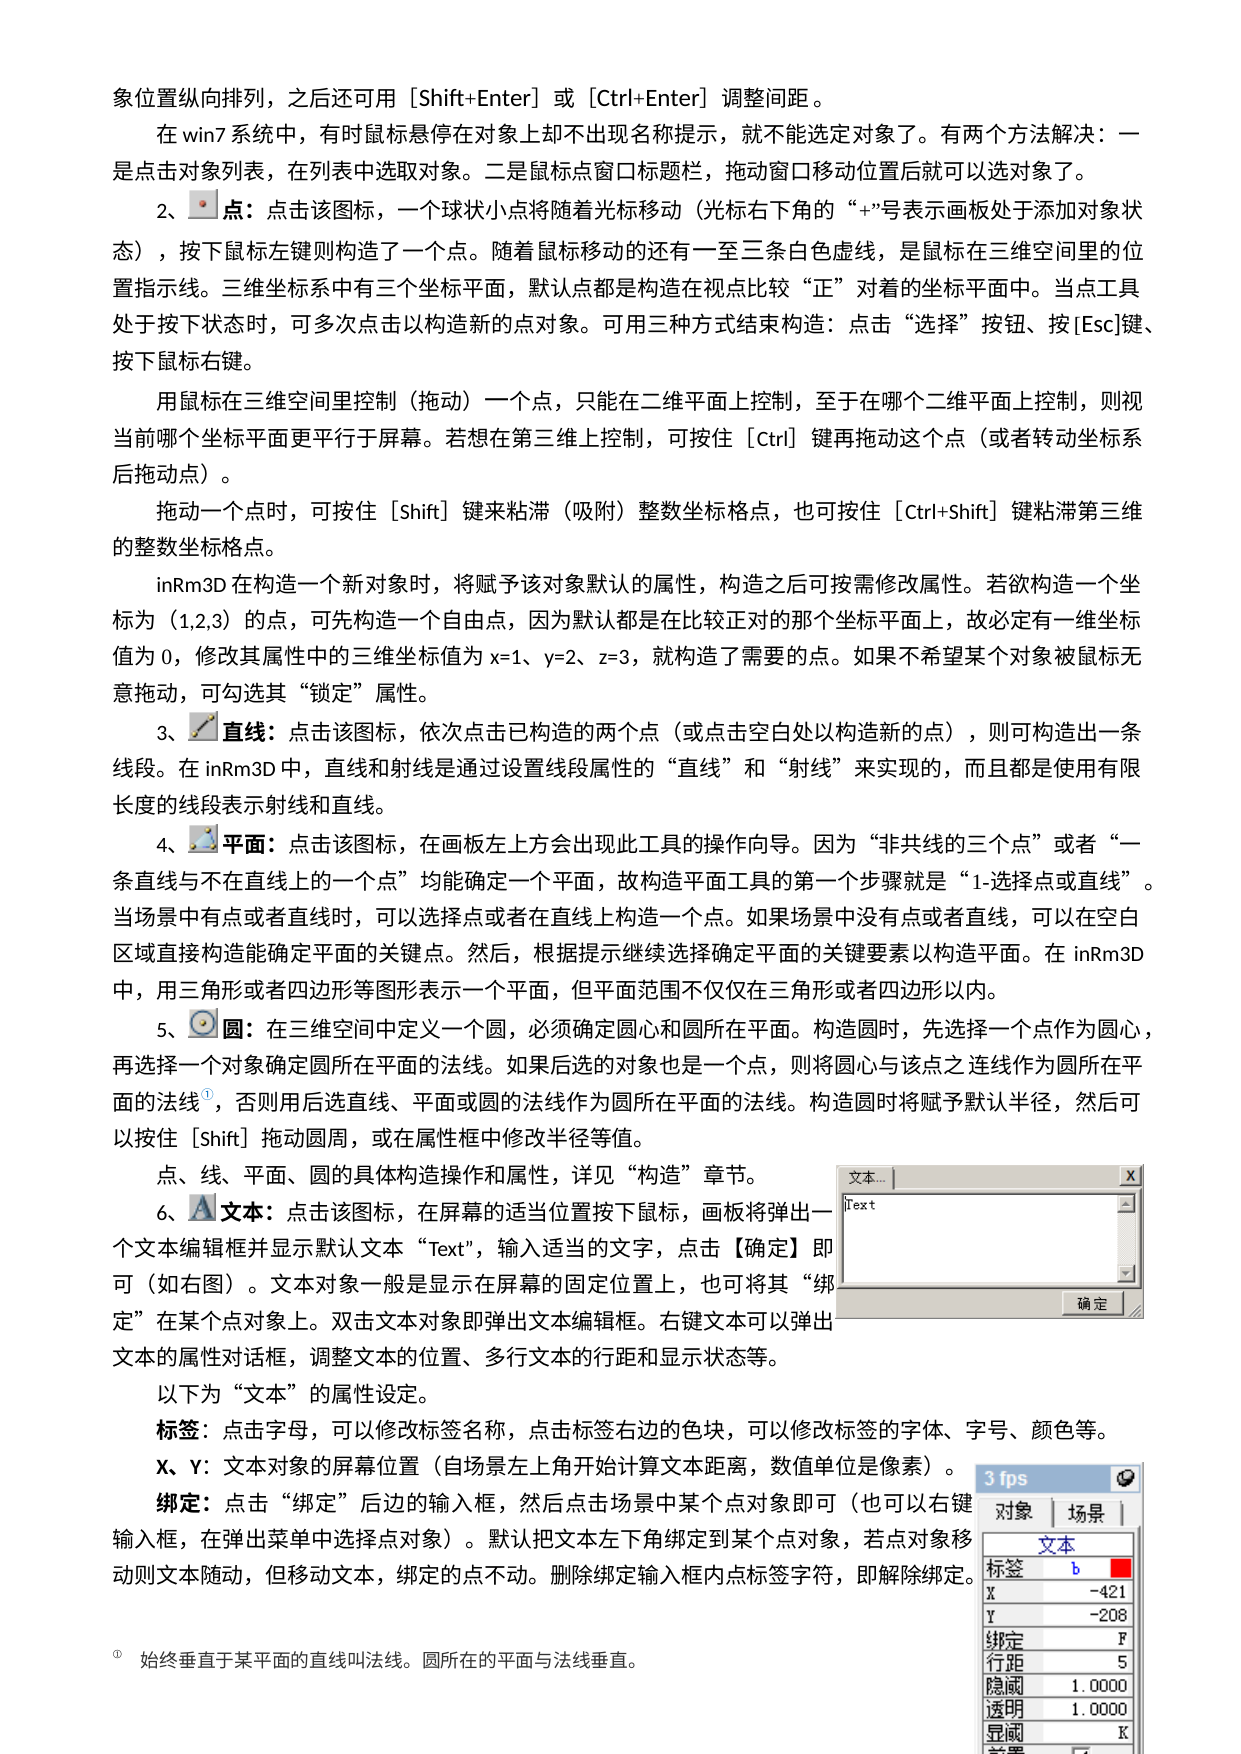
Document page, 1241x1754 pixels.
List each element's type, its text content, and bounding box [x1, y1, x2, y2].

picture [188, 824, 218, 853]
text 标签：点击字母，可以修改标签名称，点击标签右边的色块，可以修改标签的字体、字号、颜色等。 [112, 1413, 1144, 1444]
text 6、 文本：点击该图标，在屏幕的适当位置按下鼠标，画板将弹出一个文本编辑框并显示默认文本“Text”，输入适当的文字，点击【确定】即可（如右图）。文本对象一般是显示在屏幕的固定位置上，也可将其“绑定”在某个点对象上。双击文本对象即弹出文本编辑框。右键文本可以弹出文本的属性对话框，调整文本的位置、多行文本的行距和显示状态等。 [112, 1194, 1144, 1372]
picture [188, 1008, 218, 1038]
picture [188, 1193, 216, 1221]
picture [188, 189, 218, 219]
text inRm3D在构造一个新对象时，将赋予该对象默认的属性，构造之后可按需修改属性。若欲构造一个坐标为（1,2,3）的点，可先构造一个自由点，因为默认都是在比较正对的那个坐标平面上，故必定有一维坐标值为0，修改其属性中的三维坐标值为x=1、y=2、z=3，就构造了需要的点。如果不希望某个对象被鼠标无意拖动，可勾选其“锁定”属性。 [112, 567, 1144, 707]
picture [973, 1462, 1144, 1754]
text 拖动一个点时，可按住［Shift］键来粘滞（吸附）整数坐标格点，也可按住［Ctrl+Shift］键粘滞第三维的整数坐标格点。 [112, 494, 1144, 562]
text 2、 点：点击该图标，一个球状小点将随着光标移动（光标右下角的“+”号表示画板处于添加对象状态），按下鼠标左键则构造了一个点。随着鼠标移动的还有一至三条白色虚线，是鼠标在三维空间里的位置指示线。三维坐标系中有三个坐标平面，默认点都是构造在视点比较“正”对着的坐标平面中。当点工具处于按下状态时，可多次点击以构造新的点对象。可用三种方式结束构造：点击“选择”按钮、按[Esc]键、按下鼠标右键。 [112, 190, 1144, 376]
picture [188, 711, 218, 741]
picture [835, 1164, 1144, 1319]
text 用鼠标在三维空间里控制（拖动）一个点，只能在二维平面上控制，至于在哪个二维平面上控制，则视当前哪个坐标平面更平行于屏幕。若想在第三维上控制，可按住［Ctrl］键再拖动这个点（或者转动坐标系后拖动点）。 [112, 380, 1144, 489]
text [112, 81, 1144, 113]
text 点、线、平面、圆的具体构造操作和属性，详见“构造”章节。 [112, 1158, 1144, 1189]
text 在win7系统中，有时鼠标悬停在对象上却不出现名称提示，就不能选定对象了。有两个方法解决：一是点击对象列表，在列表中选取对象。二是鼠标点窗口标题栏，拖动窗口移动位置后就可以选对象了。 [112, 117, 1144, 185]
text 5、 圆：在三维空间中定义一个圆，必须确定圆心和圆所在平面。构造圆时，先选择一个点作为圆心，再选择一个对象确定圆所在平面的法线。如果后选的对象也是一个点，则将圆心与该点之连线作为圆所在平面的法线，否则用后选直线、平面或圆的法线作为圆所在平面的法线。构造圆时将赋予默认半径，然后可以按住［Shift］拖动圆周，或在属性框中修改半径等值。 [112, 1009, 1144, 1153]
text X、Y：文本对象的屏幕位置（自场景左上角开始计算文本距离，数值单位是像素）。 [112, 1449, 1144, 1481]
text 3、 直线：点击该图标，依次点击已构造的两个点（或点击空白处以构造新的点），则可构造出一条线段。在inRm3D中，直线和射线是通过设置线段属性的“直线”和“射线”来实现的，而且都是使用有限长度的线段表示射线和直线。 [112, 712, 1144, 819]
text 以下为“文本”的属性设定。 [112, 1377, 1144, 1408]
text 4、 平面：点击该图标，在画板左上方会出现此工具的操作向导。因为“非共线的三个点”或者“一条直线与不在直线上的一个点”均能确定一个平面，故构造平面工具的第一个步骤就是“1-选择点或直线”。当场景中有点或者直线时，可以选择点或者在直线上构造一个点。如果场景中没有点或者直线，可以在空白区域直接构造能确定平面的关键点。然后，根据提示继续选择确定平面的关键要素以构造平面。在inRm3D中，用三角形或者四边形等图形表示一个平面，但平面范围不仅仅在三角形或者四边形以内。 [112, 824, 1144, 1004]
text 绑定：点击“绑定”后边的输入框，然后点击场景中某个点对象即可（也可以右键输入框，在弹出菜单中选择点对象）。默认把文本左下角绑定到某个点对象，若点对象移动则文本随动，但移动文本，绑定的点不动。删除绑定输入框内点标签字符，即解除绑定。 [112, 1486, 973, 1590]
